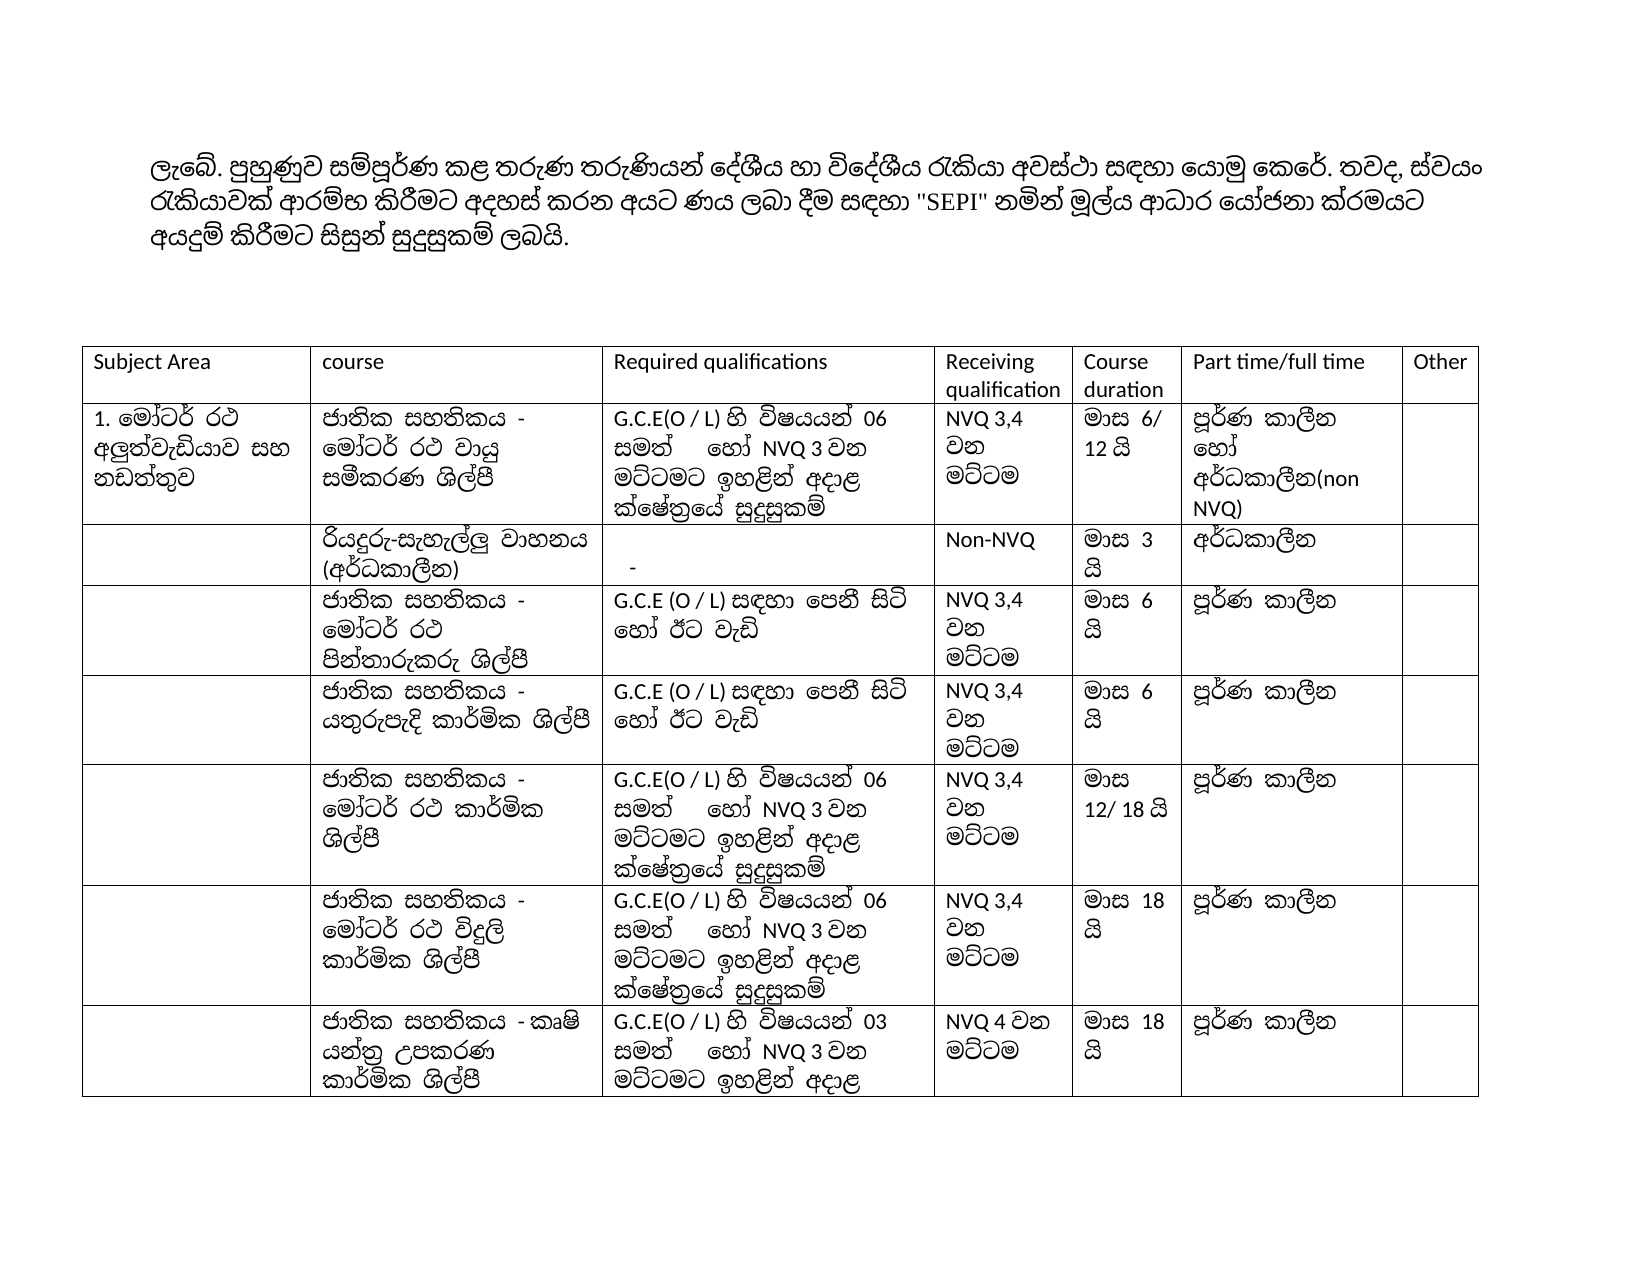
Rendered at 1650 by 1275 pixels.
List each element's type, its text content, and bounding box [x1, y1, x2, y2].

table_cell - [603, 525, 934, 584]
table_header course [311, 347, 602, 403]
table_cell NVQ 4 වන මට්ටම [935, 1006, 1072, 1096]
table_header Course duration [1073, 347, 1181, 403]
table_cell මාස 18 යි [1073, 1006, 1181, 1096]
table_cell ජාතික සහතිකය - මෝටර් රථ කාර්මික ශිල්පී [311, 765, 602, 885]
table_cell NVQ 3,4 වන මට්ටම [935, 765, 1072, 885]
table_cell [83, 676, 310, 764]
table_cell [83, 1006, 310, 1096]
table_header Required qualifications [603, 347, 934, 403]
table_cell පූර්ණ කාලීන [1182, 676, 1402, 764]
table_cell පූර්ණ කාලීන හෝ අර්ධකාලීන(non NVQ) [1182, 404, 1402, 524]
table_cell [1403, 886, 1478, 1005]
table_cell Non-NVQ [935, 525, 1072, 584]
table_cell මාස 3 යි [1073, 525, 1181, 584]
table_cell [1403, 1006, 1478, 1096]
table_cell G.C.E (O / L) සඳහා පෙනී සිටි හෝ ඊට වැඩි [603, 586, 934, 675]
table_cell [83, 525, 310, 584]
table_cell NVQ 3,4 වන මට්ටම [935, 886, 1072, 1005]
table_cell G.C.E(O / L) හි විෂයයන් 06 සමත් හෝ NVQ 3 වන මට්ටමට ඉහළින් අදාළ ක්ෂේත්‍රයේ සුදුසුකම් [603, 765, 934, 885]
table_header Part time/full time [1182, 347, 1402, 403]
table_cell ජාතික සහතිකය - මෝටර් රථ වායු සමීකරණ ශිල්පී [311, 404, 602, 524]
table_cell [1403, 765, 1478, 885]
table_cell [83, 886, 310, 1005]
table_cell G.C.E(O / L) හි විෂයයන් 06 සමත් හෝ NVQ 3 වන මට්ටමට ඉහළින් අදාළ ක්ෂේත්‍රයේ සුදුසුකම් [603, 886, 934, 1005]
table_header Other [1403, 347, 1478, 403]
table_cell පූර්ණ කාලීන [1182, 1006, 1402, 1096]
table_header Receiving qualification [935, 347, 1072, 403]
table_cell රියදුරු-සැහැල්ලු වාහනය (අර්ධකාලීන) [311, 525, 602, 584]
table_cell [1403, 525, 1478, 584]
table_cell 1. මෝටර් රථ අලුත්වැඩියාව සහ නඩත්තුව [83, 404, 310, 524]
table_cell [1403, 586, 1478, 675]
table_cell මාස 6 යි [1073, 586, 1181, 675]
table_cell [83, 765, 310, 885]
table_cell G.C.E (O / L) සඳහා පෙනී සිටි හෝ ඊට වැඩි [603, 676, 934, 764]
table_cell මාස 6/ 12 යි [1073, 404, 1181, 524]
table_cell [83, 586, 310, 675]
table_cell පූර්ණ කාලීන [1182, 886, 1402, 1005]
table_cell මාස 18 යි [1073, 886, 1181, 1005]
table_cell පූර්ණ කාලීන [1182, 586, 1402, 675]
table_header Subject Area [83, 347, 310, 403]
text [150, 150, 1500, 252]
table_cell [1403, 404, 1478, 524]
table_cell NVQ 3,4 වන මට්ටම [935, 586, 1072, 675]
table_cell අර්ධකාලීන [1182, 525, 1402, 584]
table_cell ජාතික සහතිකය - මෝටර් රථ පින්තාරුකරු ශිල්පී [311, 586, 602, 675]
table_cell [603, 1006, 934, 1096]
table_cell මාස 12/ 18 යි [1073, 765, 1181, 885]
table_cell මාස 6 යි [1073, 676, 1181, 764]
table_cell G.C.E(O / L) හි විෂයයන් 06 සමත් හෝ NVQ 3 වන මට්ටමට ඉහළින් අදාළ ක්ෂේත්‍රයේ සුදුසුකම් [603, 404, 934, 524]
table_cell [311, 1006, 602, 1096]
table_cell [1403, 676, 1478, 764]
table_cell පූර්ණ කාලීන [1182, 765, 1402, 885]
table_cell NVQ 3,4 වන මට්ටම [935, 676, 1072, 764]
table_cell ජාතික සහතිකය - යතුරුපැදි කාර්මික ශිල්පී [311, 676, 602, 764]
table_cell NVQ 3,4 වන මට්ටම [935, 404, 1072, 524]
table_cell ජාතික සහතිකය - මෝටර් රථ විදුලි කාර්මික ශිල්පී [311, 886, 602, 1005]
